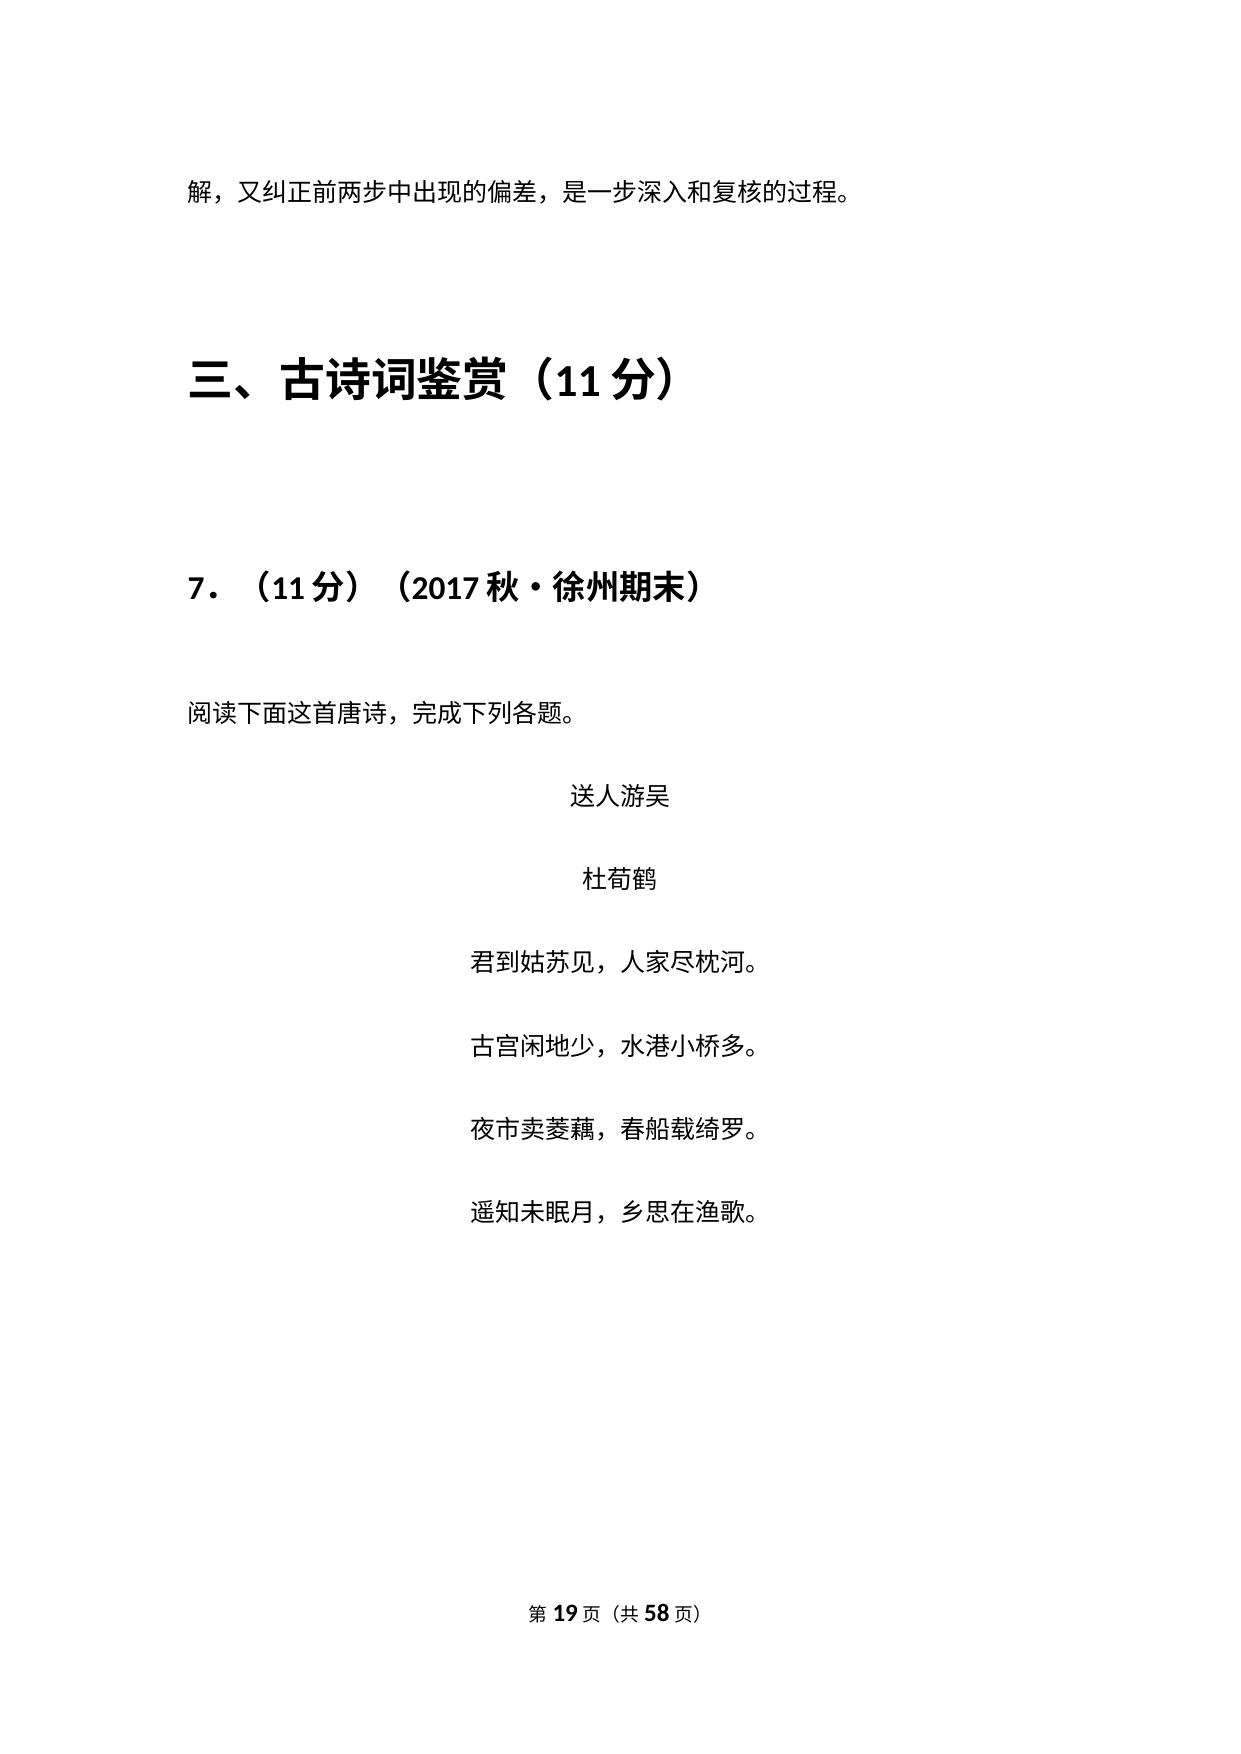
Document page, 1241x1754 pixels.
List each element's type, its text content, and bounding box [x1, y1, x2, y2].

text 君到姑苏见，人家尽枕河。 [187, 928, 1053, 993]
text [187, 158, 1053, 223]
text 送人游吴 [187, 762, 1053, 827]
text 杜荀鹤 [187, 845, 1053, 910]
text 遥知未眠月，乡思在渔歌。 [187, 1178, 1053, 1243]
text 夜市卖菱藕，春船载绮罗。 [187, 1095, 1053, 1160]
subtitle 三、古诗词鉴赏（11分） [187, 328, 1053, 425]
text 阅读下面这首唐诗，完成下列各题。 [187, 679, 1053, 744]
text 古宫闲地少，水港小桥多。 [187, 1012, 1053, 1077]
subtitle 7．（11分）（2017秋•徐州期末） [187, 552, 1053, 617]
